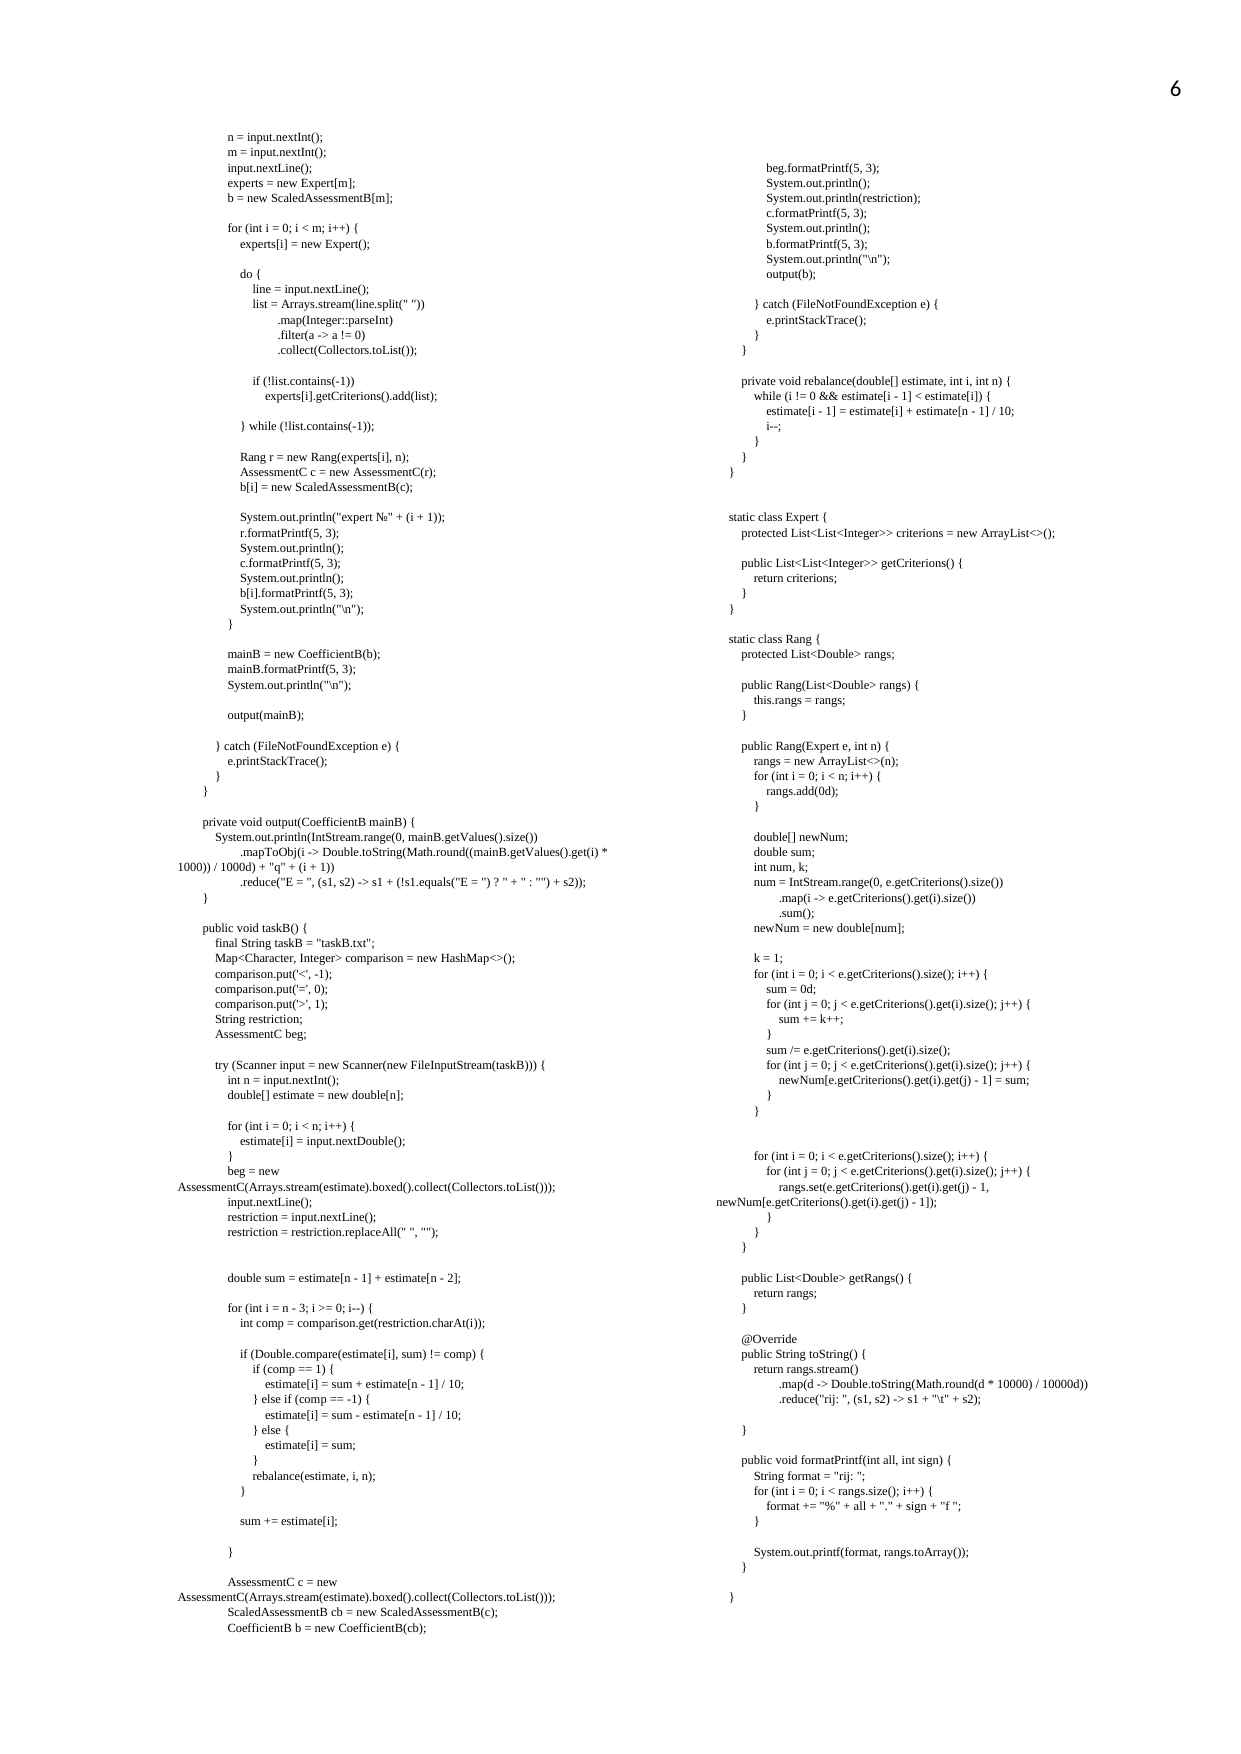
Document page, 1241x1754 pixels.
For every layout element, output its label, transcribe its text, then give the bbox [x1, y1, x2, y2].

text } [177, 890, 642, 905]
text } [177, 617, 642, 631]
text double[] newNum; [716, 829, 1181, 844]
text experts = new Expert[m]; [177, 176, 642, 190]
text } [177, 1544, 642, 1559]
text protected List<Double> rangs; [716, 647, 1181, 661]
text } [716, 1225, 1181, 1239]
text String restriction; [177, 1012, 642, 1026]
text System.out.println("\n"); [177, 677, 642, 692]
text output(b); [716, 267, 1181, 281]
text estimate[i] = sum - estimate[n - 1] / 10; [177, 1407, 642, 1422]
text System.out.println("expert №" + (i + 1)); [177, 510, 642, 524]
text num = IntStream.range(0, e.getCriterions().size()) [716, 875, 1181, 889]
text comparison.put('<', -1); [177, 966, 642, 981]
text experts[i].getCriterions().add(list); [177, 388, 642, 403]
text .collect(Collectors.toList()); [177, 343, 642, 357]
text beg = new AssessmentC(Arrays.stream(estimate).boxed().collect(Collectors.toList())); [177, 1164, 642, 1194]
text } [716, 464, 1181, 479]
text format += "%" + all + "." + sign + "f "; [716, 1499, 1181, 1513]
text for (int i = 0; i < e.getCriterions().size(); i++) { [716, 966, 1181, 981]
text } else if (comp == -1) { [177, 1392, 642, 1407]
text for (int j = 0; j < e.getCriterions().get(i).size(); j++) { [716, 997, 1181, 1011]
text e.printStackTrace(); [716, 312, 1181, 327]
text .mapToObj(i -> Double.toString(Math.round((mainB.getValues().get(i) * 1000)) / 1000d) + "q" + (i + 1)) [177, 845, 642, 874]
text System.out.println(); [716, 176, 1181, 190]
text .map(d -> Double.toString(Math.round(d * 10000) / 10000d)) [716, 1377, 1181, 1391]
text rangs.set(e.getCriterions().get(i).get(j) - 1, newNum[e.getCriterions().get(i).get(j) - 1]); [716, 1179, 1181, 1209]
text restriction = restriction.replaceAll(" ", ""); [177, 1225, 642, 1239]
text return criterions; [716, 571, 1181, 585]
text b.formatPrintf(5, 3); [716, 236, 1181, 251]
text for (int j = 0; j < e.getCriterions().get(i).size(); j++) { [716, 1058, 1181, 1072]
text mainB.formatPrintf(5, 3); [177, 662, 642, 677]
text sum += k++; [716, 1012, 1181, 1026]
text .reduce("E = ", (s1, s2) -> s1 + (!s1.equals("E = ") ? " + " : "") + s2)); [177, 875, 642, 889]
text for (int j = 0; j < e.getCriterions().get(i).size(); j++) { [716, 1164, 1181, 1178]
text for (int i = 0; i < e.getCriterions().size(); i++) { [716, 1149, 1181, 1163]
text .reduce("rij: ", (s1, s2) -> s1 + "\t" + s2); [716, 1392, 1181, 1407]
text System.out.println(); [177, 571, 642, 585]
text System.out.println(IntStream.range(0, mainB.getValues().size()) [177, 829, 642, 844]
text } [716, 586, 1181, 601]
text do { [177, 267, 642, 281]
text input.nextLine(); [177, 160, 642, 175]
text } [716, 799, 1181, 813]
text sum = 0d; [716, 982, 1181, 996]
text } [177, 1149, 642, 1163]
text AssessmentC c = new AssessmentC(r); [177, 464, 642, 479]
text comparison.put('>', 1); [177, 997, 642, 1011]
text } [716, 708, 1181, 722]
text .filter(a -> a != 0) [177, 328, 642, 342]
text } [716, 1423, 1181, 1437]
text } [716, 449, 1181, 464]
text if (Double.compare(estimate[i], sum) != comp) { [177, 1347, 642, 1361]
text System.out.printf(format, rangs.toArray()); [716, 1544, 1181, 1559]
text for (int i = 0; i < m; i++) { [177, 221, 642, 236]
text private void rebalance(double[] estimate, int i, int n) { [716, 373, 1181, 388]
text int num, k; [716, 860, 1181, 874]
text c.formatPrintf(5, 3); [716, 206, 1181, 220]
text b[i] = new ScaledAssessmentB(c); [177, 480, 642, 494]
text } [716, 1088, 1181, 1102]
text } catch (FileNotFoundException e) { [716, 297, 1181, 312]
text System.out.println(); [177, 541, 642, 555]
text Rang r = new Rang(experts[i], n); [177, 449, 642, 464]
text System.out.println(restriction); [716, 191, 1181, 205]
text } [716, 1590, 1181, 1604]
text CoefficientB b = new CoefficientB(cb); [177, 1620, 642, 1635]
text System.out.println("\n"); [716, 252, 1181, 266]
text newNum = new double[num]; [716, 921, 1181, 935]
text } [716, 1240, 1181, 1254]
text public void formatPrintf(int all, int sign) { [716, 1453, 1181, 1467]
text } [716, 1210, 1181, 1224]
text comparison.put('=', 0); [177, 982, 642, 996]
text AssessmentC c = new AssessmentC(Arrays.stream(estimate).boxed().collect(Collectors.toList())); [177, 1575, 642, 1604]
text double sum; [716, 845, 1181, 859]
text } [716, 434, 1181, 448]
text n = input.nextInt(); [177, 130, 642, 144]
text list = Arrays.stream(line.split(" ")) [177, 297, 642, 312]
text public String toString() { [716, 1347, 1181, 1361]
text public void taskB() { [177, 921, 642, 935]
text c.formatPrintf(5, 3); [177, 556, 642, 570]
text } catch (FileNotFoundException e) { [177, 738, 642, 753]
text output(mainB); [177, 708, 642, 722]
text Map<Character, Integer> comparison = new HashMap<>(); [177, 951, 642, 966]
text for (int i = 0; i < rangs.size(); i++) { [716, 1483, 1181, 1498]
text int comp = comparison.get(restriction.charAt(i)); [177, 1316, 642, 1331]
text } [177, 784, 642, 798]
text public List<Double> getRangs() { [716, 1271, 1181, 1285]
text return rangs.stream() [716, 1362, 1181, 1376]
text estimate[i - 1] = estimate[i] + estimate[n - 1] / 10; [716, 404, 1181, 418]
text } [177, 1453, 642, 1467]
text .sum(); [716, 906, 1181, 920]
text return rangs; [716, 1286, 1181, 1300]
text while (i != 0 && estimate[i - 1] < estimate[i]) { [716, 388, 1181, 403]
text } [177, 1483, 642, 1498]
text m = input.nextInt(); [177, 145, 642, 159]
text rangs.add(0d); [716, 784, 1181, 798]
text estimate[i] = sum; [177, 1438, 642, 1452]
text restriction = input.nextLine(); [177, 1210, 642, 1224]
text double sum = estimate[n - 1] + estimate[n - 2]; [177, 1271, 642, 1285]
text rebalance(estimate, i, n); [177, 1468, 642, 1483]
text line = input.nextLine(); [177, 282, 642, 296]
text System.out.println(); [716, 221, 1181, 236]
text b = new ScaledAssessmentB[m]; [177, 191, 642, 205]
text } [716, 1301, 1181, 1315]
text protected List<List<Integer>> criterions = new ArrayList<>(); [716, 525, 1181, 540]
text ScaledAssessmentB cb = new ScaledAssessmentB(c); [177, 1605, 642, 1619]
text static class Expert { [716, 510, 1181, 524]
text input.nextLine(); [177, 1194, 642, 1209]
text final String taskB = "taskB.txt"; [177, 936, 642, 950]
text if (comp == 1) { [177, 1362, 642, 1376]
text estimate[i] = input.nextDouble(); [177, 1134, 642, 1148]
text int n = input.nextInt(); [177, 1073, 642, 1087]
text @Override [716, 1331, 1181, 1346]
text for (int i = 0; i < n; i++) { [177, 1118, 642, 1133]
text } [716, 1027, 1181, 1042]
text estimate[i] = sum + estimate[n - 1] / 10; [177, 1377, 642, 1391]
text .map(i -> e.getCriterions().get(i).size()) [716, 890, 1181, 905]
text } [716, 1514, 1181, 1528]
text this.rangs = rangs; [716, 693, 1181, 707]
text } [716, 328, 1181, 342]
text String format = "rij: "; [716, 1468, 1181, 1483]
text experts[i] = new Expert(); [177, 236, 642, 251]
text public List<List<Integer>> getCriterions() { [716, 556, 1181, 570]
text } [716, 343, 1181, 357]
text } [716, 1103, 1181, 1118]
text } [716, 1559, 1181, 1574]
text beg.formatPrintf(5, 3); [716, 160, 1181, 175]
text e.printStackTrace(); [177, 753, 642, 768]
text } while (!list.contains(-1)); [177, 419, 642, 433]
text rangs = new ArrayList<>(n); [716, 753, 1181, 768]
text k = 1; [716, 951, 1181, 966]
text b[i].formatPrintf(5, 3); [177, 586, 642, 601]
text double[] estimate = new double[n]; [177, 1088, 642, 1102]
text } [716, 601, 1181, 616]
text sum += estimate[i]; [177, 1514, 642, 1528]
text i--; [716, 419, 1181, 433]
text public Rang(List<Double> rangs) { [716, 677, 1181, 692]
text public Rang(Expert e, int n) { [716, 738, 1181, 753]
text } [177, 769, 642, 783]
text System.out.println("\n"); [177, 601, 642, 616]
text } else { [177, 1423, 642, 1437]
text if (!list.contains(-1)) [177, 373, 642, 388]
text r.formatPrintf(5, 3); [177, 525, 642, 540]
text private void output(CoefficientB mainB) { [177, 814, 642, 829]
text sum /= e.getCriterions().get(i).size(); [716, 1042, 1181, 1057]
text for (int i = n - 3; i >= 0; i--) { [177, 1301, 642, 1315]
text mainB = new CoefficientB(b); [177, 647, 642, 661]
text AssessmentC beg; [177, 1027, 642, 1042]
text .map(Integer::parseInt) [177, 312, 642, 327]
text try (Scanner input = new Scanner(new FileInputStream(taskB))) { [177, 1058, 642, 1072]
text for (int i = 0; i < n; i++) { [716, 769, 1181, 783]
text static class Rang { [716, 632, 1181, 646]
text newNum[e.getCriterions().get(i).get(j) - 1] = sum; [716, 1073, 1181, 1087]
